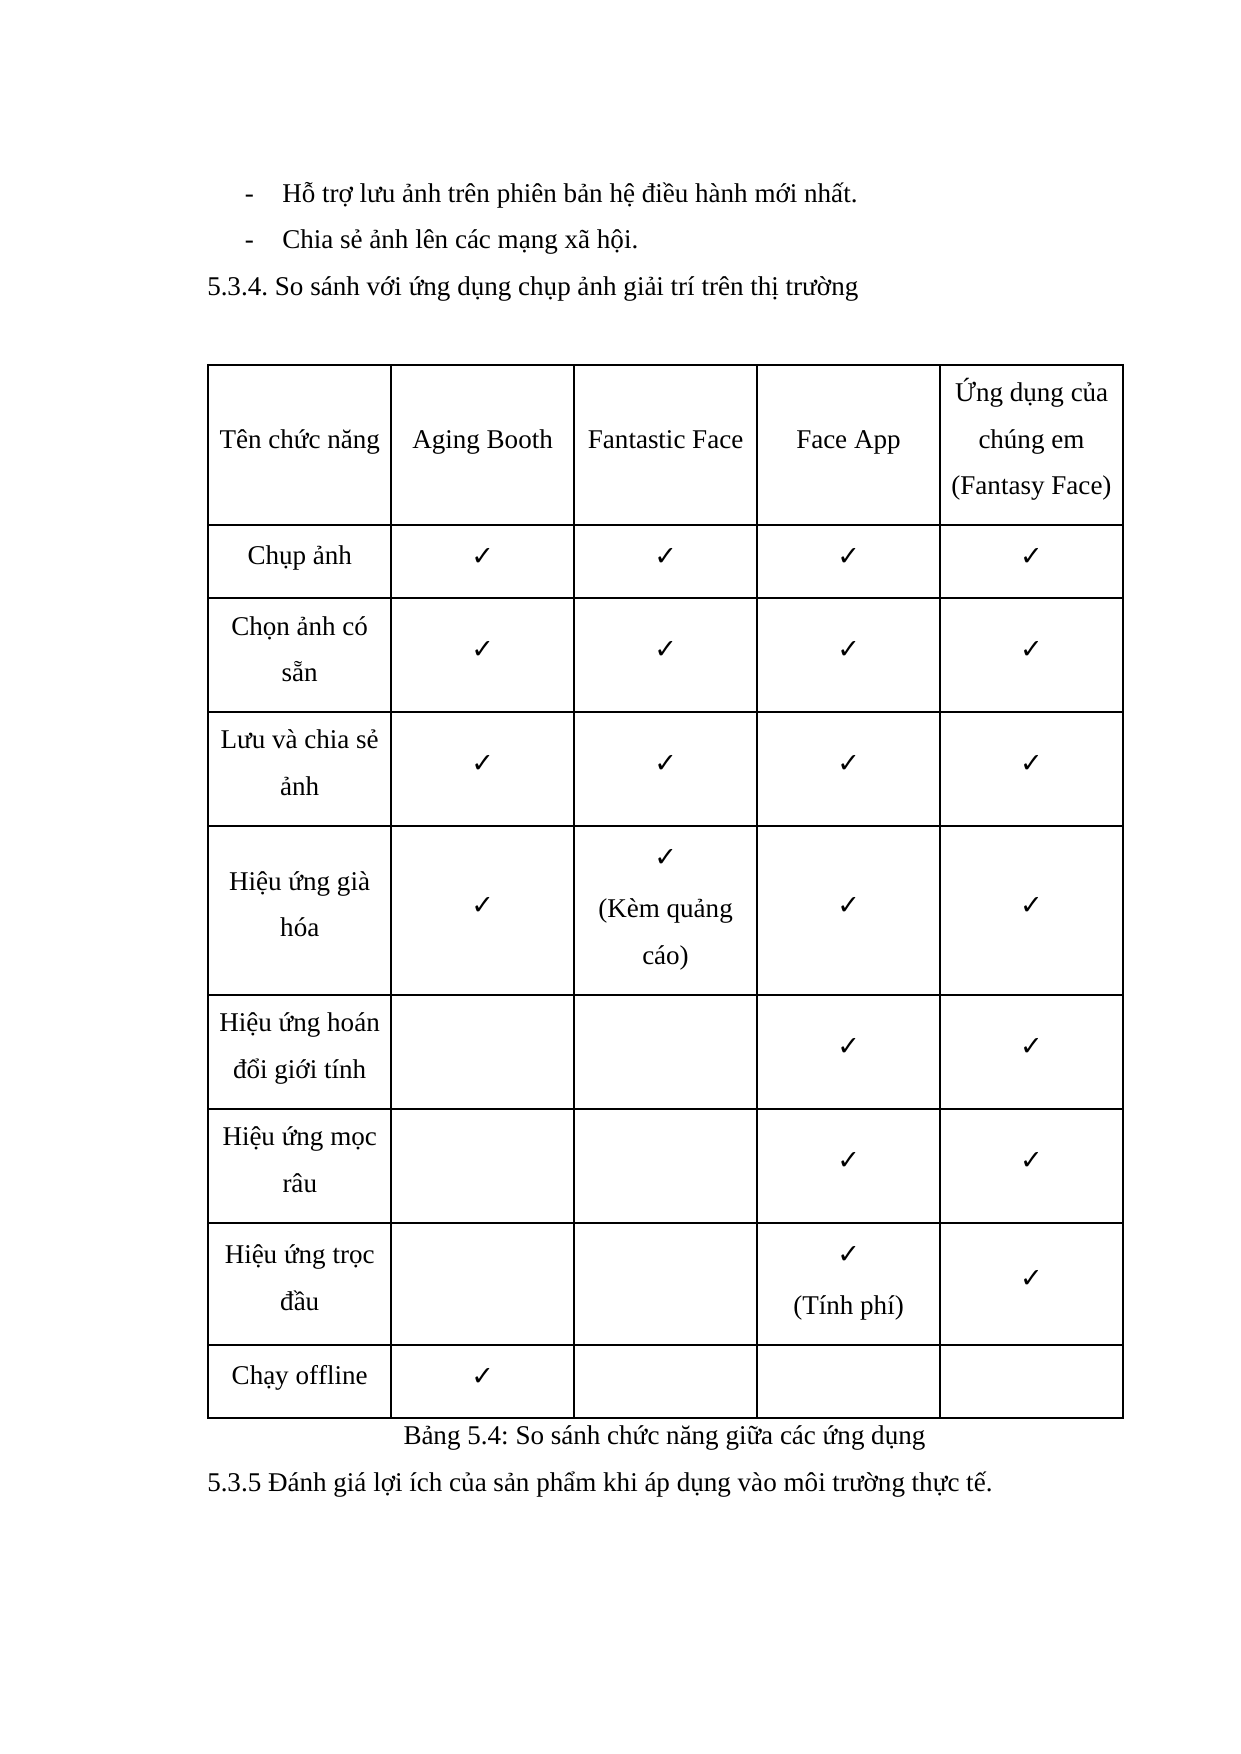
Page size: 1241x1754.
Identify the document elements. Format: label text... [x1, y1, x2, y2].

table_cell Hiệu ứng trọc đầu [209, 1224, 390, 1344]
table_cell ✓ [392, 599, 573, 711]
text Bảng 5.4: So sánh chức năng giữa các ứng dụng [207, 1419, 1122, 1450]
table_cell [575, 996, 756, 1108]
table_header Aging Booth [392, 366, 573, 524]
table_cell [392, 1110, 573, 1222]
table_cell ✓ [392, 1346, 573, 1417]
table_cell ✓ [392, 713, 573, 825]
table_cell ✓ [941, 1110, 1122, 1222]
text 5.3.4. So sánh với ứng dụng chụp ảnh giải trí trên thị trường [207, 270, 1122, 301]
table_cell Chạy offline [209, 1346, 390, 1417]
table_cell ✓ [758, 599, 939, 711]
table_cell Hiệu ứng hoán đổi giới tính [209, 996, 390, 1108]
table_cell ✓ [758, 1110, 939, 1222]
table_cell ✓ [941, 713, 1122, 825]
table_cell [392, 1224, 573, 1344]
table_cell Hiệu ứng già hóa [209, 827, 390, 994]
list Hỗ trợ lưu ảnh trên phiên bản hệ điều hành mới nhất. [244, 177, 1122, 208]
table_cell ✓ [758, 526, 939, 597]
table_cell [575, 1110, 756, 1222]
table_cell Lưu và chia sẻ ảnh [209, 713, 390, 825]
table_cell ✓ [758, 713, 939, 825]
text 5.3.5 Đánh giá lợi ích của sản phẩm khi áp dụng vào môi trường thực tế. [207, 1466, 1122, 1497]
table_cell ✓ [941, 599, 1122, 711]
table_cell Chụp ảnh [209, 526, 390, 597]
list Chia sẻ ảnh lên các mạng xã hội. [244, 224, 1122, 255]
table_cell ✓ (Kèm quảng cáo) [575, 827, 756, 994]
table_cell [575, 1346, 756, 1417]
table_cell [392, 996, 573, 1108]
table_cell Hiệu ứng mọc râu [209, 1110, 390, 1222]
table_cell ✓ [575, 526, 756, 597]
table_cell ✓ [941, 1224, 1122, 1344]
table_header Tên chức năng [209, 366, 390, 524]
table_cell ✓ [392, 827, 573, 994]
table_header Fantastic Face [575, 366, 756, 524]
table_cell [941, 1346, 1122, 1417]
table_cell ✓ [575, 713, 756, 825]
table_header Face App [758, 366, 939, 524]
table_cell ✓ [941, 827, 1122, 994]
table_cell Chọn ảnh có sẵn [209, 599, 390, 711]
table_cell ✓ (Tính phí) [758, 1224, 939, 1344]
table_cell ✓ [941, 996, 1122, 1108]
table_cell ✓ [575, 599, 756, 711]
table_cell [575, 1224, 756, 1344]
table_cell ✓ [758, 827, 939, 994]
table_header Ứng dụng của chúng em (Fantasy Face) [941, 366, 1122, 524]
table_cell ✓ [758, 996, 939, 1108]
table_cell ✓ [941, 526, 1122, 597]
table_cell [758, 1346, 939, 1417]
table_cell ✓ [392, 526, 573, 597]
